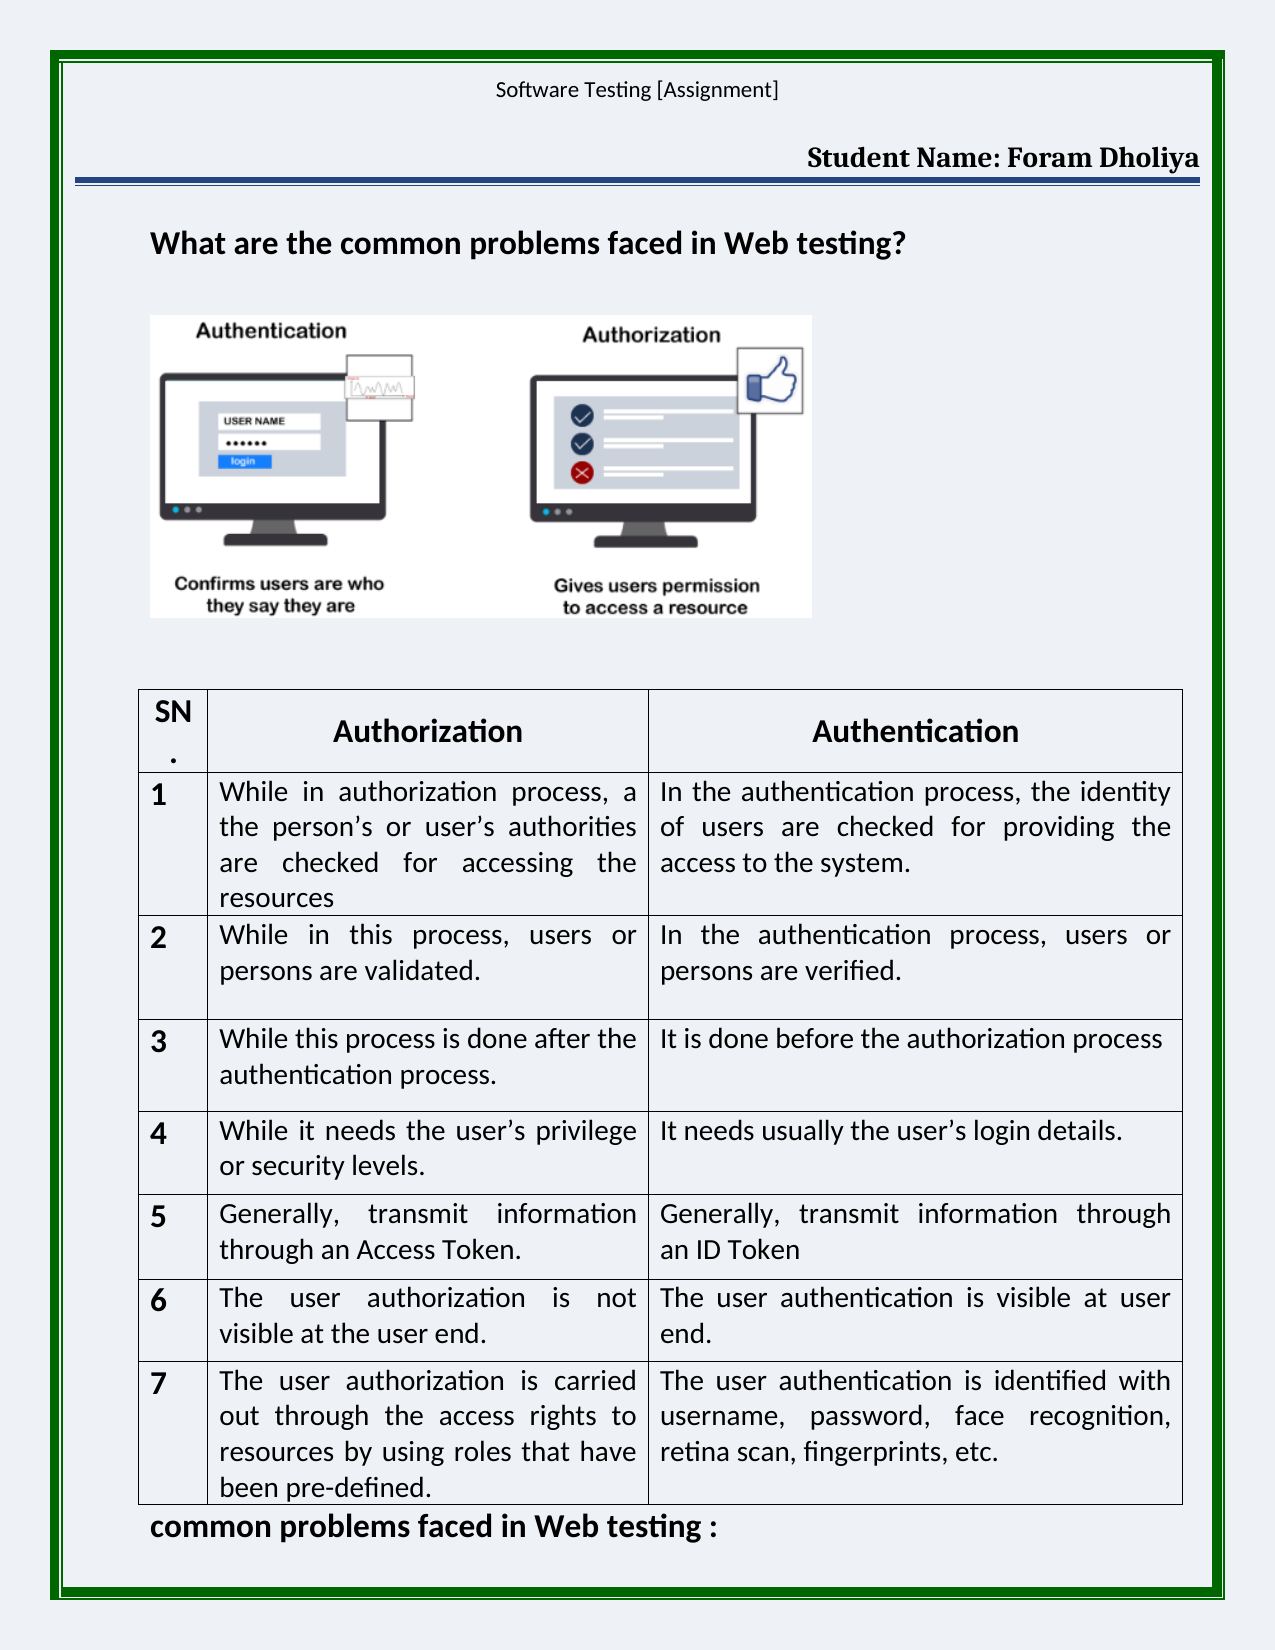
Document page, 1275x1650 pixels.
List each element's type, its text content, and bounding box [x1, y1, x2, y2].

table_cell While this process is done after the authentication process. [208, 1020, 648, 1111]
table_cell Generally, transmit information through an ID Token [649, 1195, 1182, 1278]
table_header Authentication [649, 690, 1182, 772]
table_cell In the authentication process, users or persons are verified. [649, 916, 1182, 1019]
table_cell Generally, transmit information through an Access Token. [208, 1195, 648, 1278]
table_cell The user authentication is visible at user end. [649, 1280, 1182, 1361]
table_cell 1 [139, 773, 207, 915]
table_cell The user authorization is not visible at the user end. [208, 1280, 648, 1361]
table_cell It needs usually the user’s login details. [649, 1112, 1182, 1194]
table_cell 4 [139, 1112, 207, 1194]
table_cell The user authorization is carried out through the access rights to resources by using roles that have been pre-defined. [208, 1362, 648, 1504]
list What are the common problems faced in Web testing? [150, 222, 1200, 263]
table_cell 5 [139, 1195, 207, 1278]
table_cell 7 [139, 1362, 207, 1504]
table_cell The user authentication is identified with username, password, face recognition, retina scan, fingerprints, etc. [649, 1362, 1182, 1504]
table_cell 6 [139, 1280, 207, 1361]
table_cell In the authentication process, the identity of users are checked for providing the access to the system. [649, 773, 1182, 915]
table_header SN. [139, 690, 207, 772]
table_cell It is done before the authorization process [649, 1020, 1182, 1111]
picture [150, 315, 812, 618]
table_cell 2 [139, 916, 207, 1019]
table_header Authorization [208, 690, 648, 772]
table_cell 3 [139, 1020, 207, 1111]
list common problems faced in Web testing : [150, 1505, 1200, 1546]
table_cell While in this process, users or persons are validated. [208, 916, 648, 1019]
table_cell While it needs the user’s privilege or security levels. [208, 1112, 648, 1194]
table_cell While in authorization process, a the person’s or user’s authorities are checked for accessing the resources [208, 773, 648, 915]
